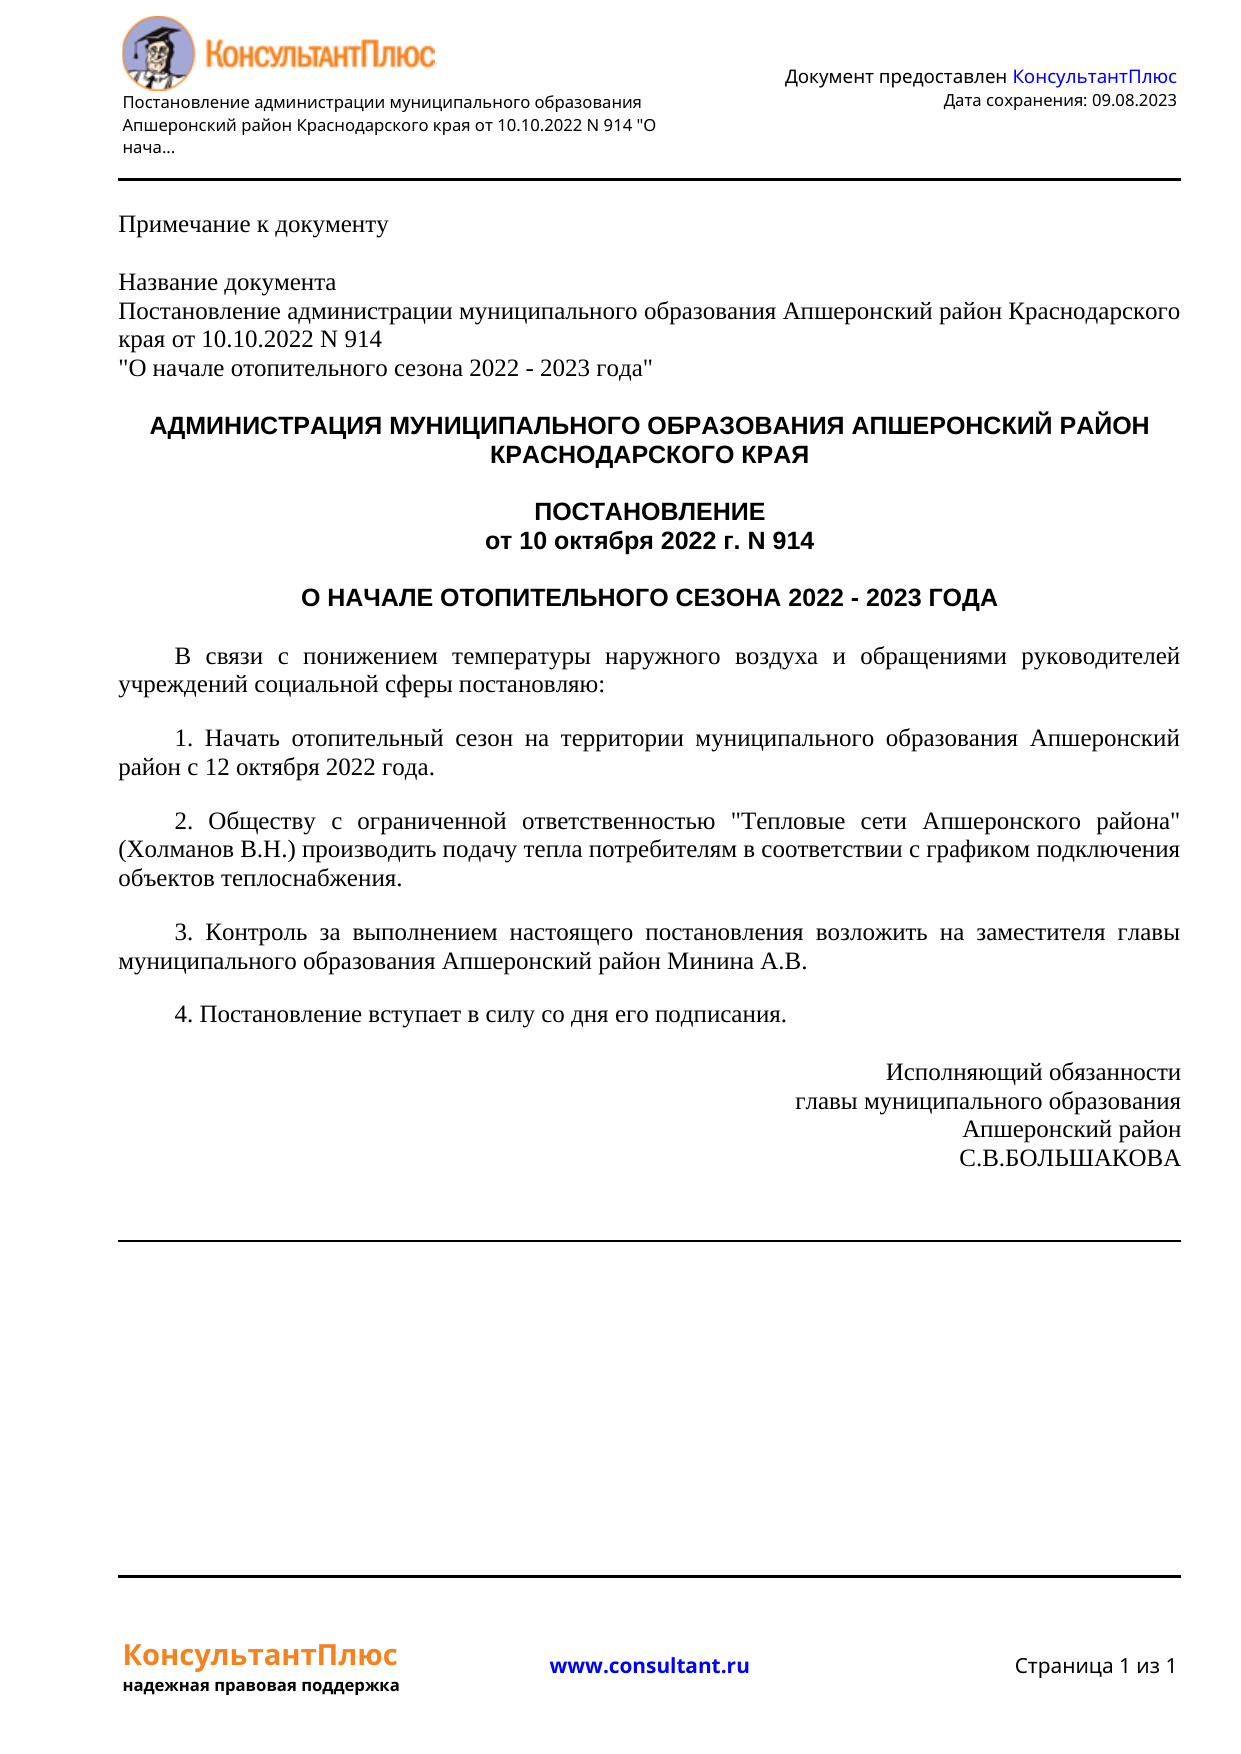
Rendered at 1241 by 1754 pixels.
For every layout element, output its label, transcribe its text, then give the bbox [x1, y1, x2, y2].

text Название документа [118, 267, 1181, 296]
text 1. Начать отопительный сезон на территории муниципального образования Апшеронский район с 12 октября 2022 года. [118, 723, 1181, 781]
text С.В.БОЛЬШАКОВА [118, 1143, 1181, 1172]
text Апшеронский район [118, 1114, 1181, 1143]
text 3. Контроль за выполнением настоящего постановления возложить на заместителя главы муниципального образования Апшеронский район Минина А.В. [118, 917, 1181, 974]
text 2. Обществу с ограниченной ответственностью "Тепловые сети Апшеронского района" (Холманов В.Н.) производить подачу тепла потребителям в соответствии с графиком подключения объектов теплоснабжения. [118, 806, 1181, 892]
title О НАЧАЛЕ ОТОПИТЕЛЬНОГО СЕЗОНА 2022 - 2023 ГОДА [118, 583, 1181, 612]
title КРАСНОДАРСКОГО КРАЯ [118, 439, 1181, 468]
text В связи с понижением температуры наружного воздуха и обращениями руководителей учреждений социальной сферы постановляю: [118, 641, 1181, 698]
title АДМИНИСТРАЦИЯ МУНИЦИПАЛЬНОГО ОБРАЗОВАНИЯ АПШЕРОНСКИЙ РАЙОН [118, 411, 1181, 439]
text главы муниципального образования [118, 1086, 1181, 1114]
text Примечание к документу [118, 209, 1181, 238]
picture [122, 16, 435, 91]
text "О начале отопительного сезона 2022 - 2023 года" [118, 353, 1181, 382]
title ПОСТАНОВЛЕНИЕ [118, 497, 1181, 526]
text Исполняющий обязанности [118, 1057, 1181, 1086]
text 4. Постановление вступает в силу со дня его подписания. [118, 999, 1181, 1028]
title от 10 октября 2022 г. N 914 [118, 526, 1181, 554]
text Постановление администрации муниципального образования Апшеронский район Краснодарского края от 10.10.2022 N 914 [118, 296, 1181, 353]
